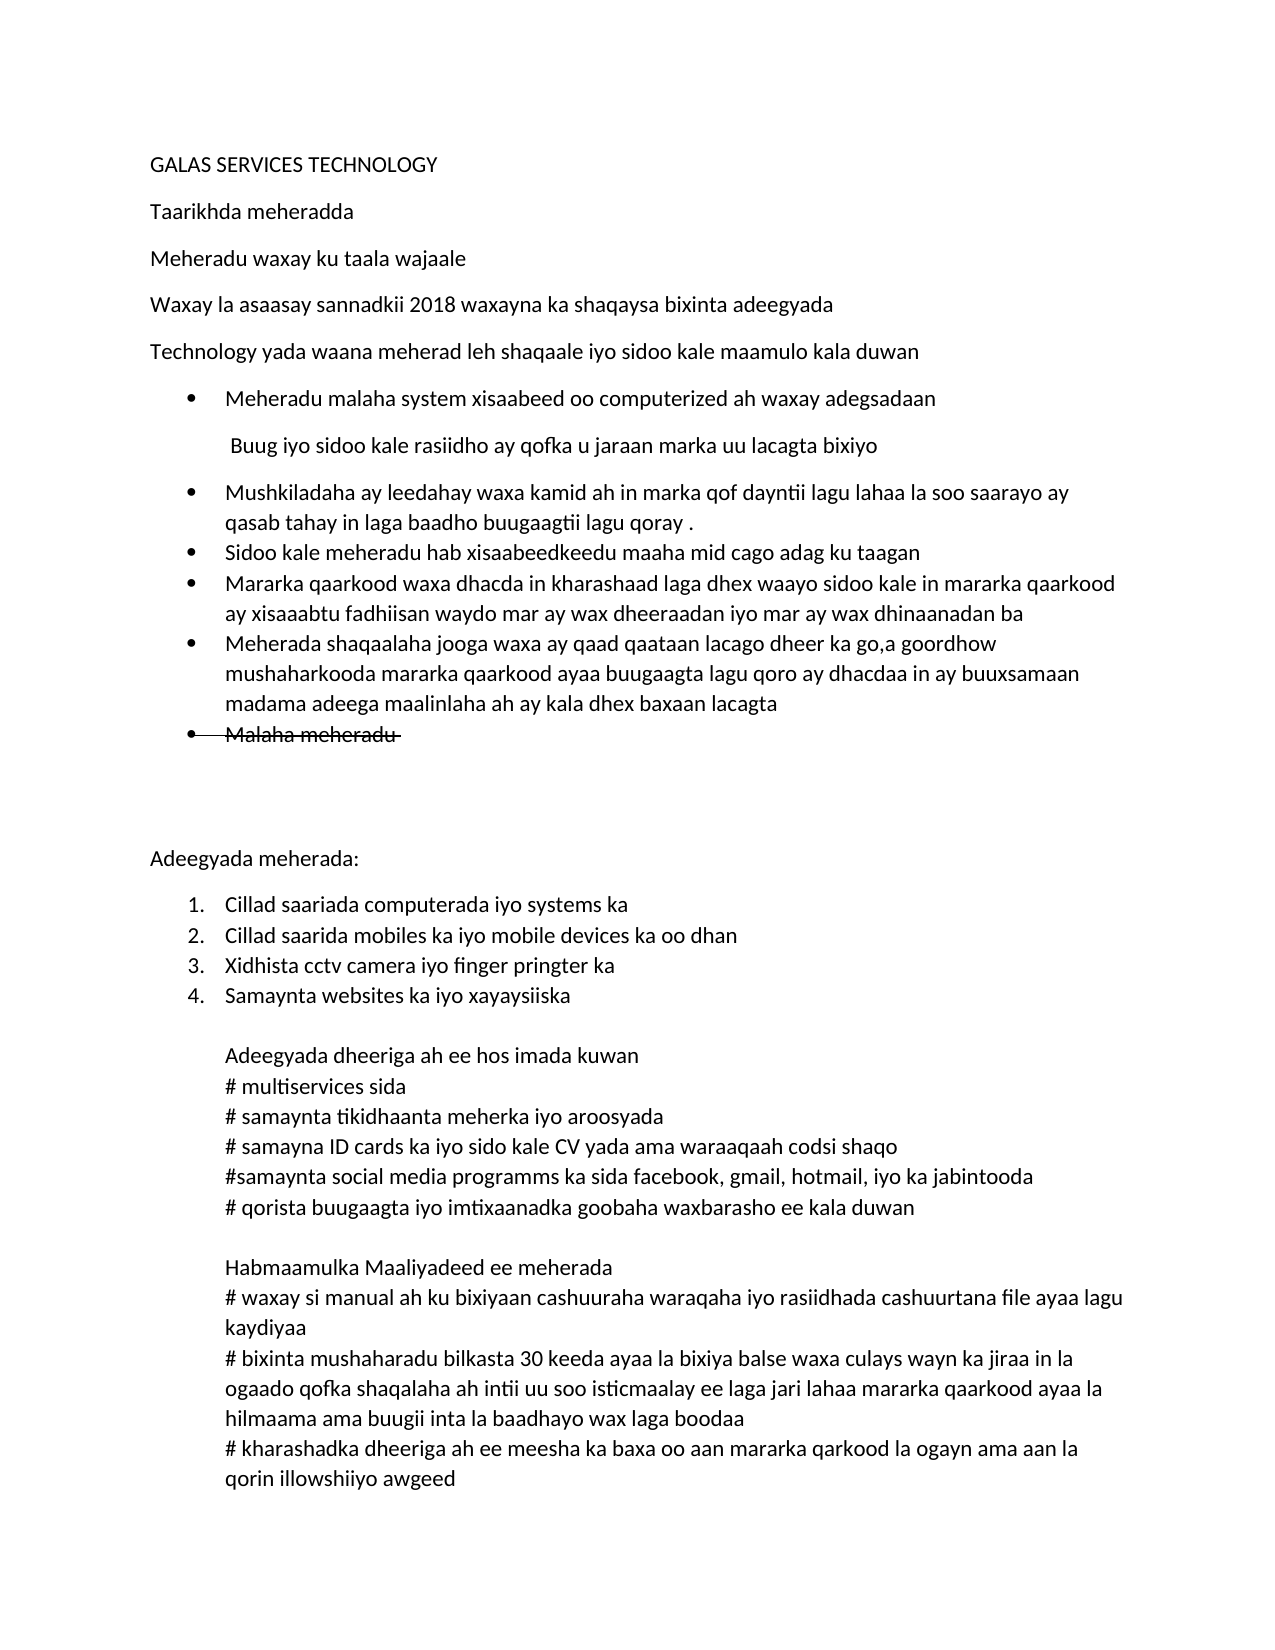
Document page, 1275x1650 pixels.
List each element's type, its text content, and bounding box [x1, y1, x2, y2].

list Cillad saarida mobiles ka iyo mobile devices ka oo dhan [187, 921, 1125, 949]
list Mushkiladaha ay leedahay waxa kamid ah in marka qof dayntii lagu lahaa la soo saarayo ay qasab tahay in laga baadho buugaagtii lagu qoray . [187, 478, 1125, 536]
list Adeegyada dheeriga ah ee hos imada kuwan [225, 1042, 1125, 1070]
text Meheradu waxay ku taala wajaale [150, 244, 1125, 272]
list # multiservices sida [225, 1072, 1125, 1100]
list # kharashadka dheeriga ah ee meesha ka baxa oo aan mararka qarkood la ogayn ama aan la qorin illowshiiyo awgeed [225, 1434, 1125, 1493]
text GALAS SERVICES TECHNOLOGY [150, 150, 1125, 178]
text Adeegyada meherada: [150, 844, 1125, 872]
list #samaynta social media programms ka sida facebook, gmail, hotmail, iyo ka jabintooda [225, 1162, 1125, 1191]
list Malaha meheradu [187, 720, 1125, 748]
list # waxay si manual ah ku bixiyaan cashuuraha waraqaha iyo rasiidhada cashuurtana file ayaa lagu kaydiyaa [225, 1283, 1125, 1342]
text Technology yada waana meherad leh shaqaale iyo sidoo kale maamulo kala duwan [150, 337, 1125, 366]
list Mararka qaarkood waxa dhacda in kharashaad laga dhex waayo sidoo kale in mararka qaarkood ay xisaaabtu fadhiisan waydo mar ay wax dheeraadan iyo mar ay wax dhinaanadan ba [187, 569, 1125, 627]
list # qorista buugaagta iyo imtixaanadka goobaha waxbarasho ee kala duwan [225, 1193, 1125, 1221]
list Meherada shaqaalaha jooga waxa ay qaad qaataan lacago dheer ka go,a goordhow mushaharkooda mararka qaarkood ayaa buugaagta lagu qoro ay dhacdaa in ay buuxsamaan madama adeega maalinlaha ah ay kala dhex baxaan lacagta [187, 629, 1125, 718]
list Cillad saariada computerada iyo systems ka [187, 891, 1125, 919]
text Waxay la asaasay sannadkii 2018 waxayna ka shaqaysa bixinta adeegyada [150, 291, 1125, 319]
list Samaynta websites ka iyo xayaysiiska [187, 981, 1125, 1009]
list # samayna ID cards ka iyo sido kale CV yada ama waraaqaah codsi shaqo [225, 1132, 1125, 1160]
list Xidhista cctv camera iyo finger pringter ka [187, 951, 1125, 979]
text Buug iyo sidoo kale rasiidho ay qofka u jaraan marka uu lacagta bixiyo [225, 431, 1125, 459]
text Taarikhda meheradda [150, 197, 1125, 225]
list Meheradu malaha system xisaabeed oo computerized ah waxay adegsadaan [187, 384, 1125, 412]
list Sidoo kale meheradu hab xisaabeedkeedu maaha mid cago adag ku taagan [187, 538, 1125, 567]
list # samaynta tikidhaanta meherka iyo aroosyada [225, 1102, 1125, 1130]
list Habmaamulka Maaliyadeed ee meherada [225, 1253, 1125, 1281]
